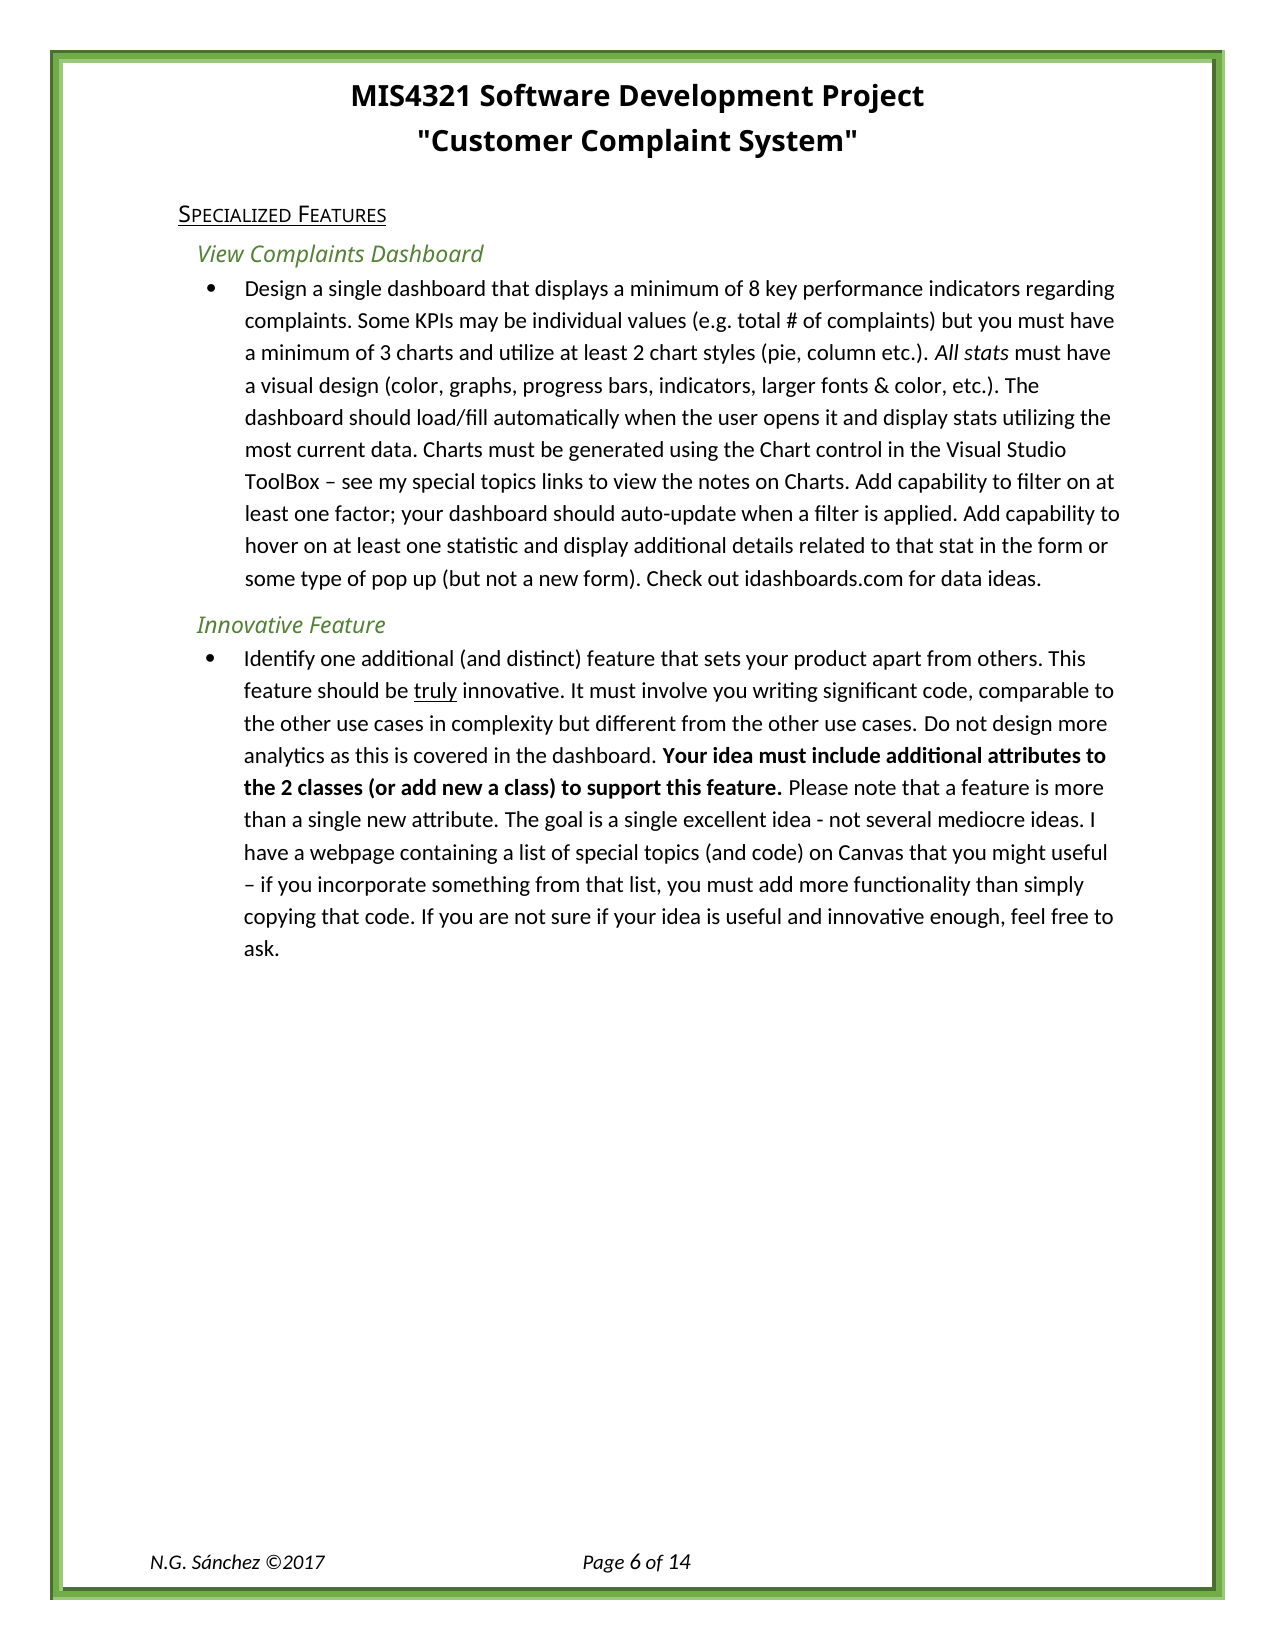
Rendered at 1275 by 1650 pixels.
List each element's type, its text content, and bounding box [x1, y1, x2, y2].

list Design a single dashboard that displays a minimum of 8 key performance indicators regarding complaints. Some KPIs may be individual values (e.g. total # of complaints) but you must have a minimum of 3 charts and utilize at least 2 chart styles (pie, column etc.). All stats must have a visual design (color, graphs, progress bars, indicators, larger fonts & color, etc.). The dashboard should load/fill automatically when the user opens it and display stats utilizing the most current data. Charts must be generated using the Chart control in the Visual Studio ToolBox – see my special topics links to view the notes on Charts. Add capability to filter on at least one factor; your dashboard should auto-update when a filter is applied. Add capability to hover on at least one statistic and display additional details related to that stat in the form or some type of pop up (but not a new form). Check out idashboards.com for data ideas. [207, 274, 1125, 592]
list Identify one additional (and distinct) feature that sets your product apart from others. This feature should be truly innovative. It must involve you writing significant code, comparable to the other use cases in complexity but different from the other use cases. Do not design more analytics as this is covered in the dashboard. Your idea must include additional attributes to the 2 classes (or add new a class) to support this feature. Please note that a feature is more than a single new attribute. The goal is a single excellent idea - not several mediocre ideas. I have a webpage containing a list of special topics (and code) on Canvas that you might useful – if you incorporate something from that list, you must add more functionality than simply copying that code. If you are not sure if your idea is useful and innovative enough, feel free to ask. [206, 644, 1125, 962]
subtitle View Complaints Dashboard [197, 238, 1125, 269]
subtitle Innovative Feature [197, 608, 1125, 640]
subtitle Specialized Features [178, 198, 1125, 229]
